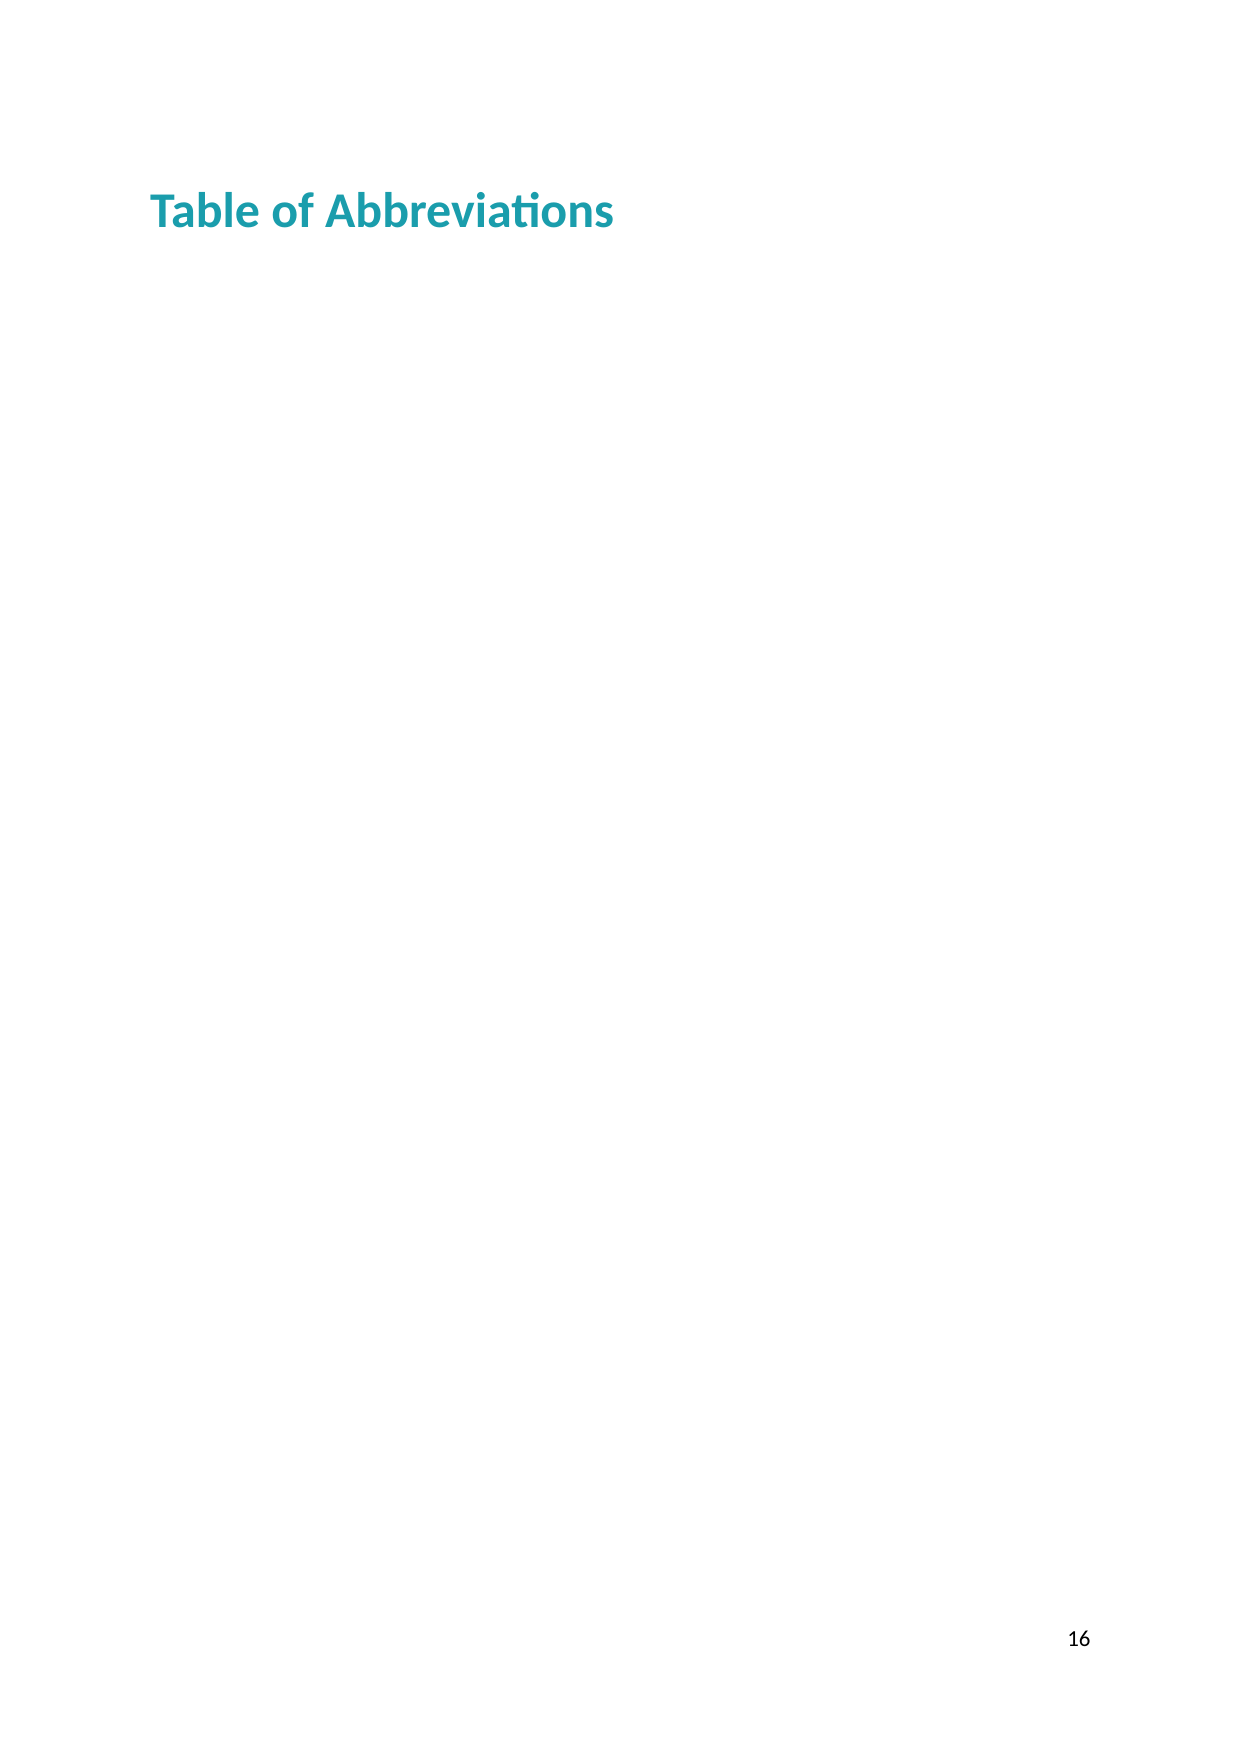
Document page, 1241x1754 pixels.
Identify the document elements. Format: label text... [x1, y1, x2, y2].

subtitle Table of Abbreviations [150, 179, 1090, 240]
